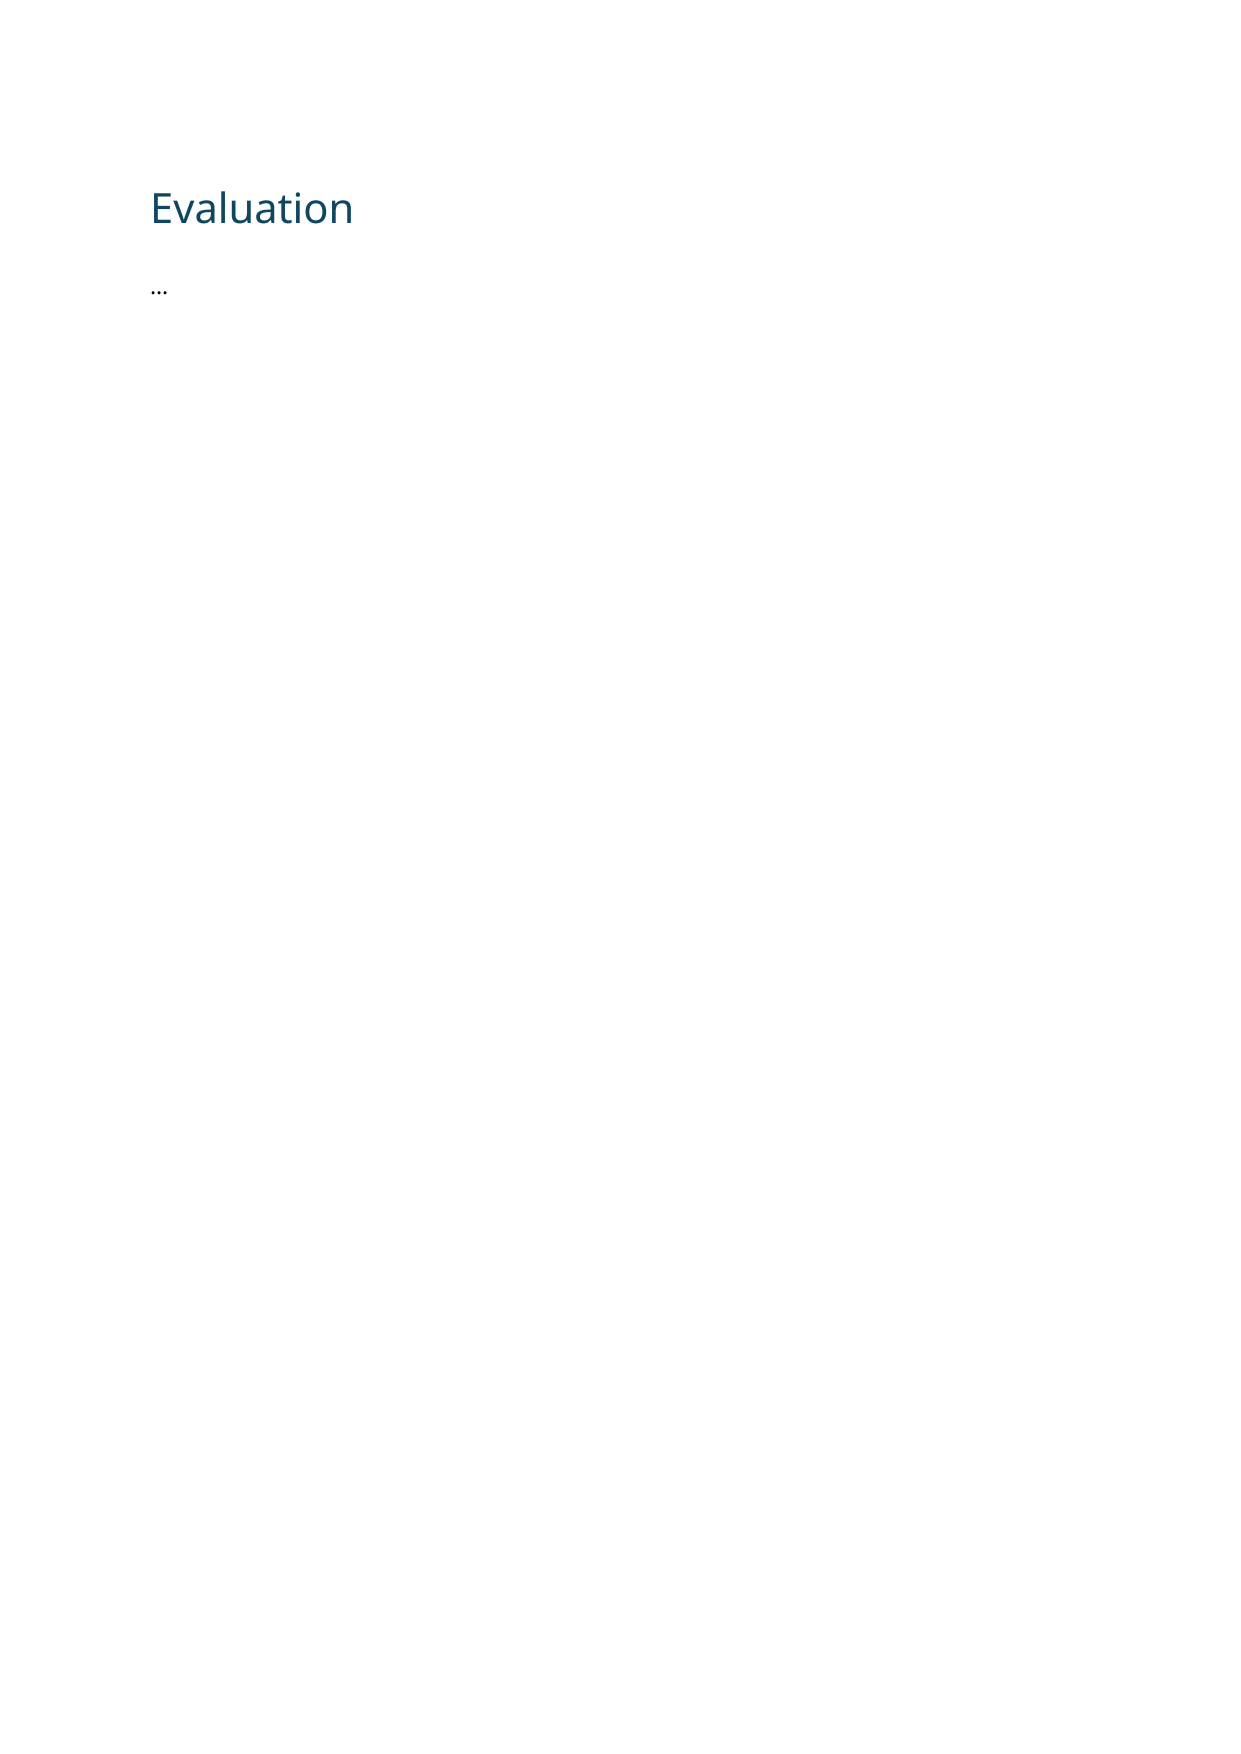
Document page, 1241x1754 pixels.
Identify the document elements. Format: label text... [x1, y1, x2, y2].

subtitle Evaluation [150, 179, 1090, 236]
text … [150, 269, 1090, 301]
